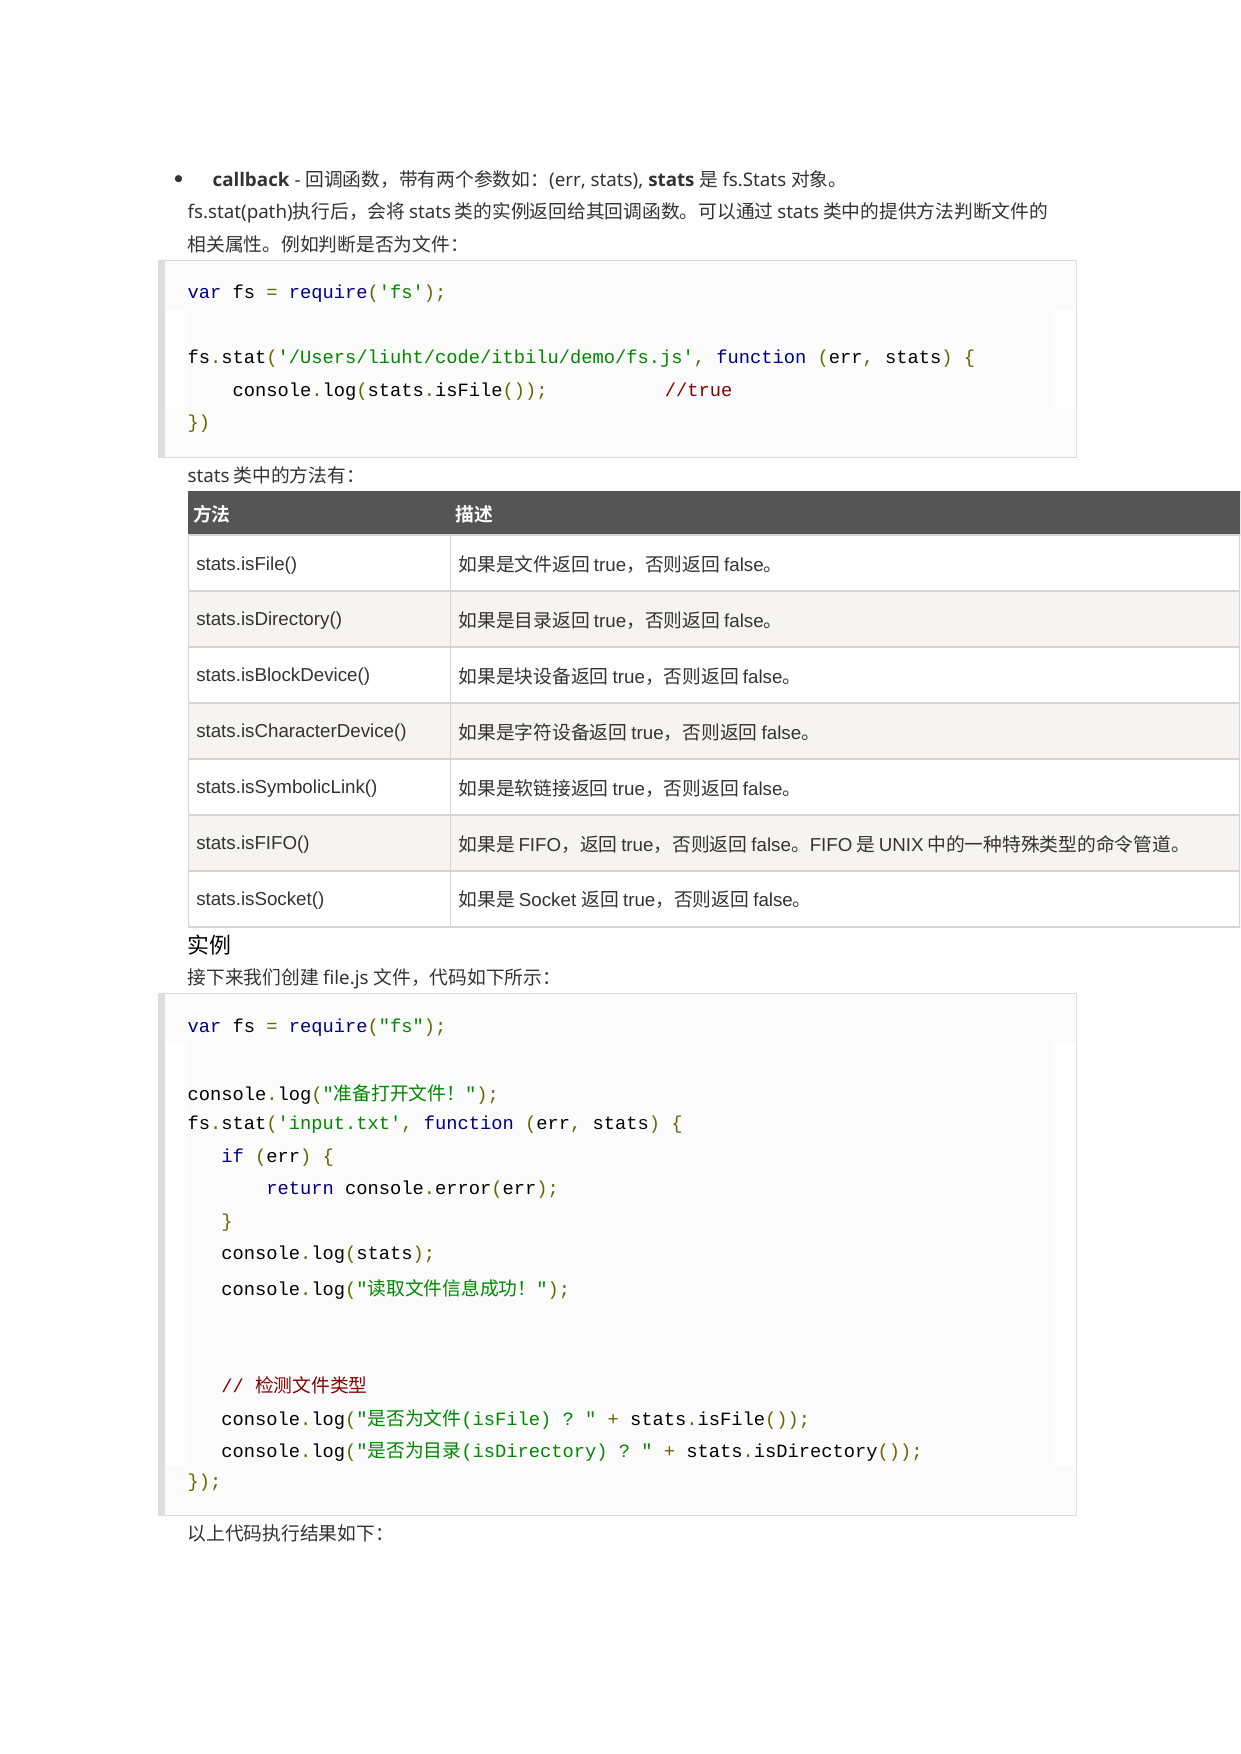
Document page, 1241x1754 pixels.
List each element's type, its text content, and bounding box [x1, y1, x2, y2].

text if (err) { [187, 1141, 1053, 1173]
text console.log(stats.isFile()); //true [187, 375, 1053, 389]
text var fs = require('fs'); [165, 261, 1076, 310]
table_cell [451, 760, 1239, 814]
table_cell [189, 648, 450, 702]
text console.log(stats); [187, 1238, 1053, 1271]
text // 检测文件类型 [187, 1368, 1053, 1401]
text fs.stat('input.txt', function (err, stats) { [187, 1108, 1053, 1141]
text console.log("是否为目录(isDirectory) ? " + stats.isDirectory()); [187, 1433, 1053, 1447]
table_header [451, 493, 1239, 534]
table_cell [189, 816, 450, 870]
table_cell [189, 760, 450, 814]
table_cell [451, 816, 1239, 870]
text }); [165, 1447, 1076, 1515]
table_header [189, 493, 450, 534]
text return console.error(err); [187, 1173, 1053, 1206]
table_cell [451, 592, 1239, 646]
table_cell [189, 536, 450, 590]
text console.log("是否为文件(isFile) ? " + stats.isFile()); [187, 1401, 1053, 1433]
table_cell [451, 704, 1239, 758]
text fs.stat(path)执行后，会将stats类的实例返回给其回调函数。可以通过stats类中的提供方法判断文件的相关属性。例如判断是否为文件： [187, 194, 1053, 259]
text stats类中的方法有： [187, 458, 1053, 491]
text } [187, 1206, 1053, 1238]
text var fs = require("fs"); [165, 994, 1076, 1043]
text 实例 [187, 927, 1053, 960]
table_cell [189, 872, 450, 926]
text console.log("准备打开文件！"); [187, 1076, 1053, 1108]
text }) [165, 389, 1076, 457]
text 以上代码执行结果如下： [187, 1516, 1053, 1549]
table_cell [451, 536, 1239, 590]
list callback - 回调函数，带有两个参数如：(err, stats), stats 是 fs.Stats 对象。 [175, 162, 1053, 194]
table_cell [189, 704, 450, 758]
text fs.stat('/Users/liuht/code/itbilu/demo/fs.js', function (err, stats) { [187, 343, 1053, 375]
text console.log("读取文件信息成功！"); [187, 1271, 1053, 1303]
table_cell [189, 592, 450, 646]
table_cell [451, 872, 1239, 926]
text 接下来我们创建 file.js 文件，代码如下所示： [187, 960, 1053, 992]
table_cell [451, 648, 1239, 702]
